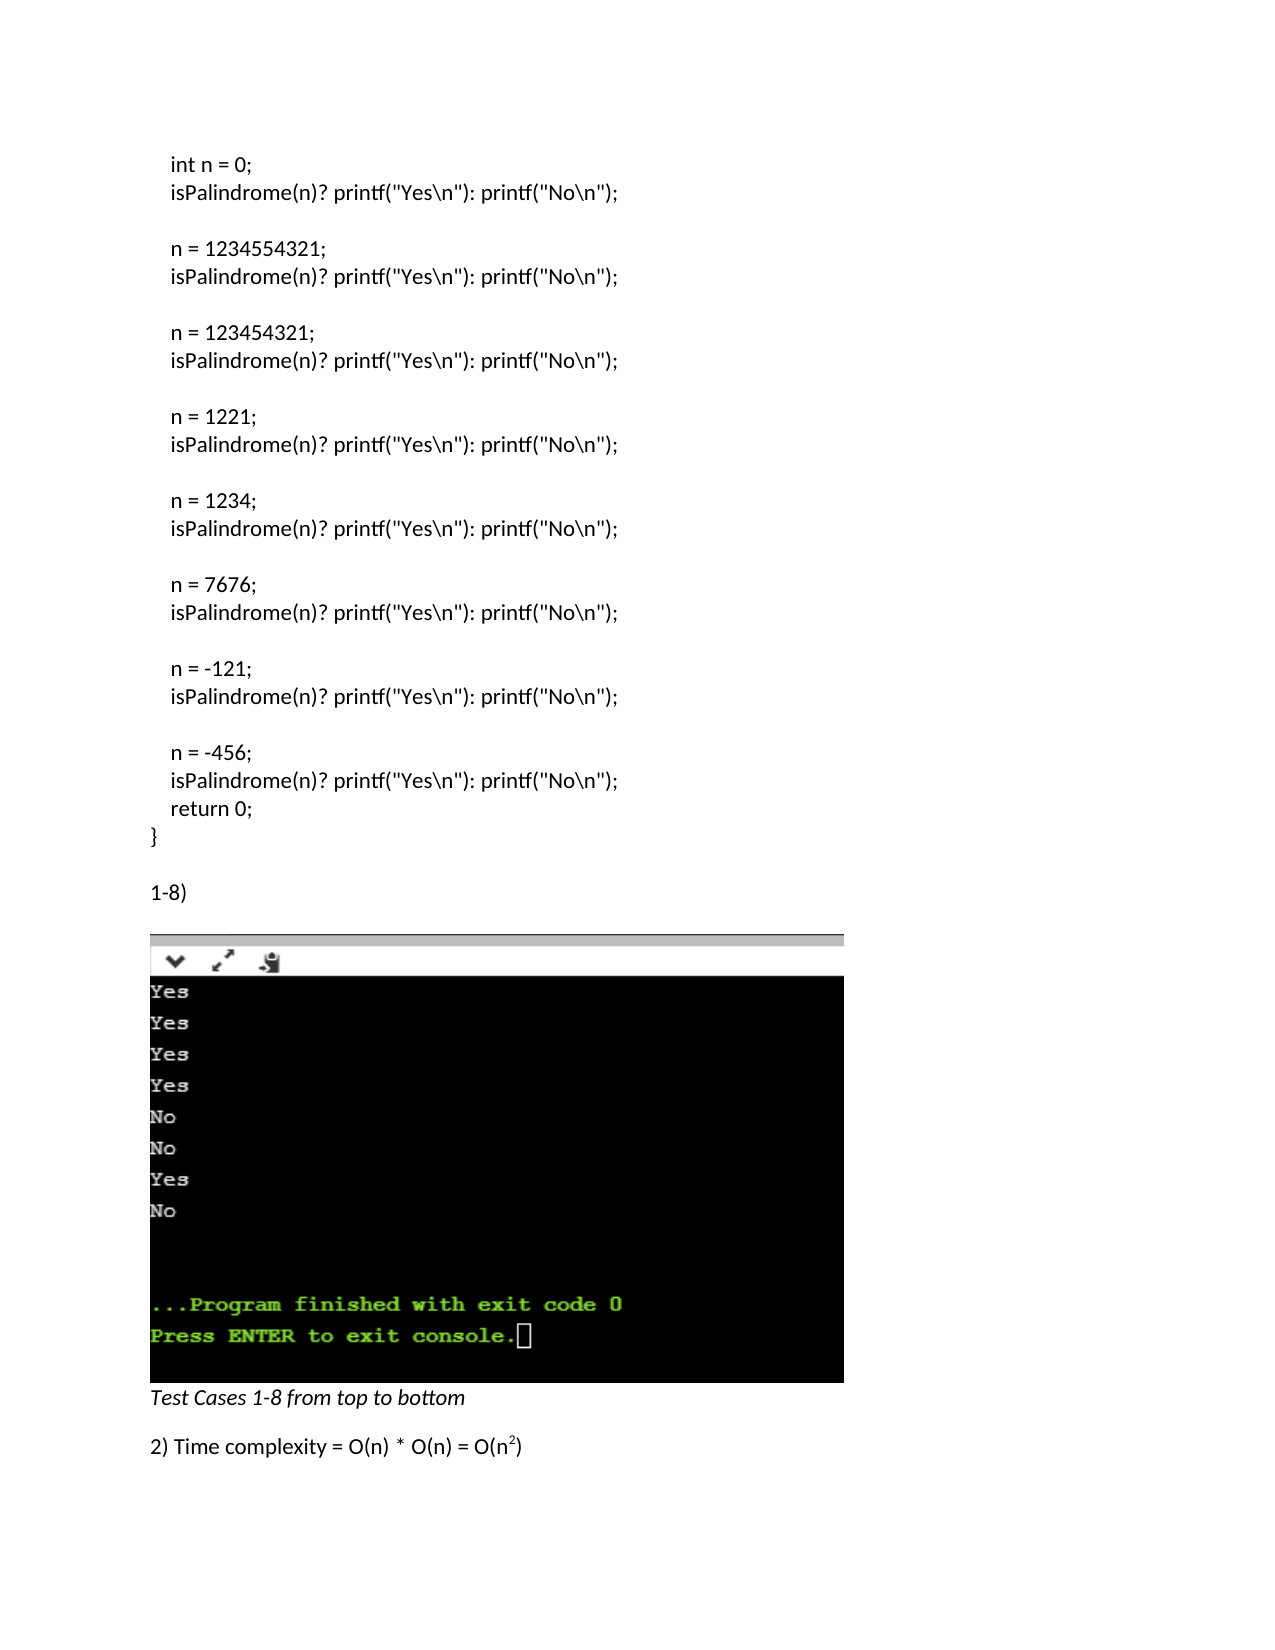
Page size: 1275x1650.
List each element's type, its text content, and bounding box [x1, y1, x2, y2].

text n = -456; [150, 738, 1125, 766]
text Test Cases 1-8 from top to bottom [150, 1383, 1125, 1411]
text return 0; [150, 794, 1125, 822]
text isPalindrome(n)? printf("Yes\n"): printf("No\n"); [150, 262, 1125, 290]
text isPalindrome(n)? printf("Yes\n"): printf("No\n"); [150, 430, 1125, 458]
text n = 1221; [150, 402, 1125, 430]
text int n = 0; [150, 150, 1125, 178]
text n = 123454321; [150, 318, 1125, 346]
picture [150, 934, 844, 1383]
text 1-8) [150, 878, 1125, 907]
text n = 7676; [150, 570, 1125, 598]
text isPalindrome(n)? printf("Yes\n"): printf("No\n"); [150, 346, 1125, 374]
text n = -121; [150, 654, 1125, 682]
text isPalindrome(n)? printf("Yes\n"): printf("No\n"); [150, 514, 1125, 542]
text n = 1234554321; [150, 234, 1125, 262]
text isPalindrome(n)? printf("Yes\n"): printf("No\n"); [150, 682, 1125, 710]
text } [150, 822, 1125, 851]
text isPalindrome(n)? printf("Yes\n"): printf("No\n"); [150, 598, 1125, 626]
text 2) Time complexity = O(n) * O(n) = O(n2) [150, 1432, 1125, 1460]
text n = 1234; [150, 486, 1125, 514]
text isPalindrome(n)? printf("Yes\n"): printf("No\n"); [150, 178, 1125, 206]
text isPalindrome(n)? printf("Yes\n"): printf("No\n"); [150, 766, 1125, 794]
